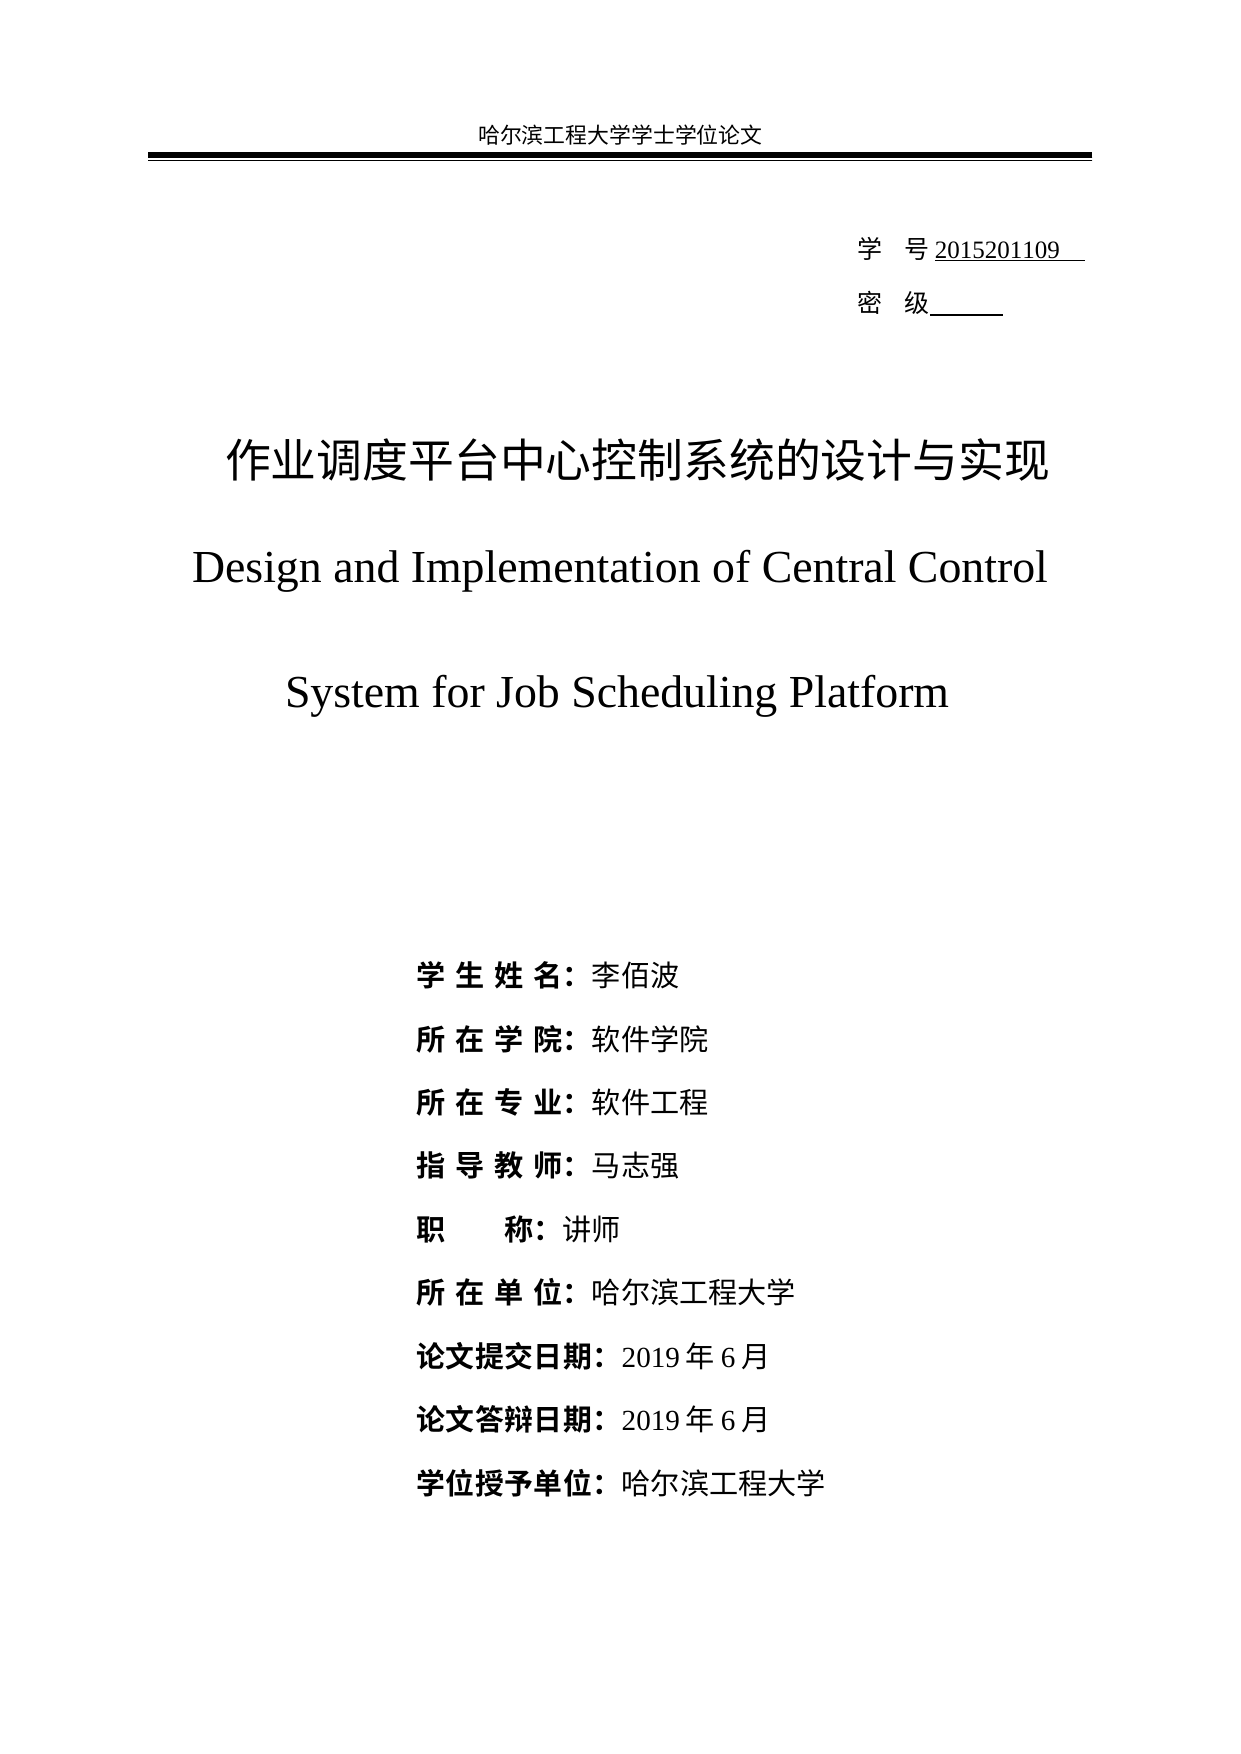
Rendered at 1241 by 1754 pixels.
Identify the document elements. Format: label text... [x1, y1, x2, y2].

text 作业调度平台中心控制系统的设计与实现 [153, 424, 1087, 491]
text Design and Implementation of Central Control System for Job Scheduling Platform [153, 524, 1087, 733]
text 学位授予单位：哈尔滨工程大学 [416, 1460, 1087, 1502]
text 指导教师：马志强 [416, 1143, 1087, 1185]
text 学生姓名：李佰波 [416, 953, 1087, 995]
text 学 号2015201109 [153, 229, 1087, 265]
text 所在专业：软件工程 [416, 1079, 1087, 1122]
text 密 级 [153, 283, 1087, 320]
text 职称：讲师 [416, 1206, 1087, 1249]
text 论文答辩日期：2019年6月 [416, 1397, 1087, 1439]
text 所在单位：哈尔滨工程大学 [416, 1270, 1087, 1312]
text 所在学院：软件学院 [416, 1016, 1087, 1058]
text 论文提交日期：2019年6月 [416, 1333, 1087, 1376]
